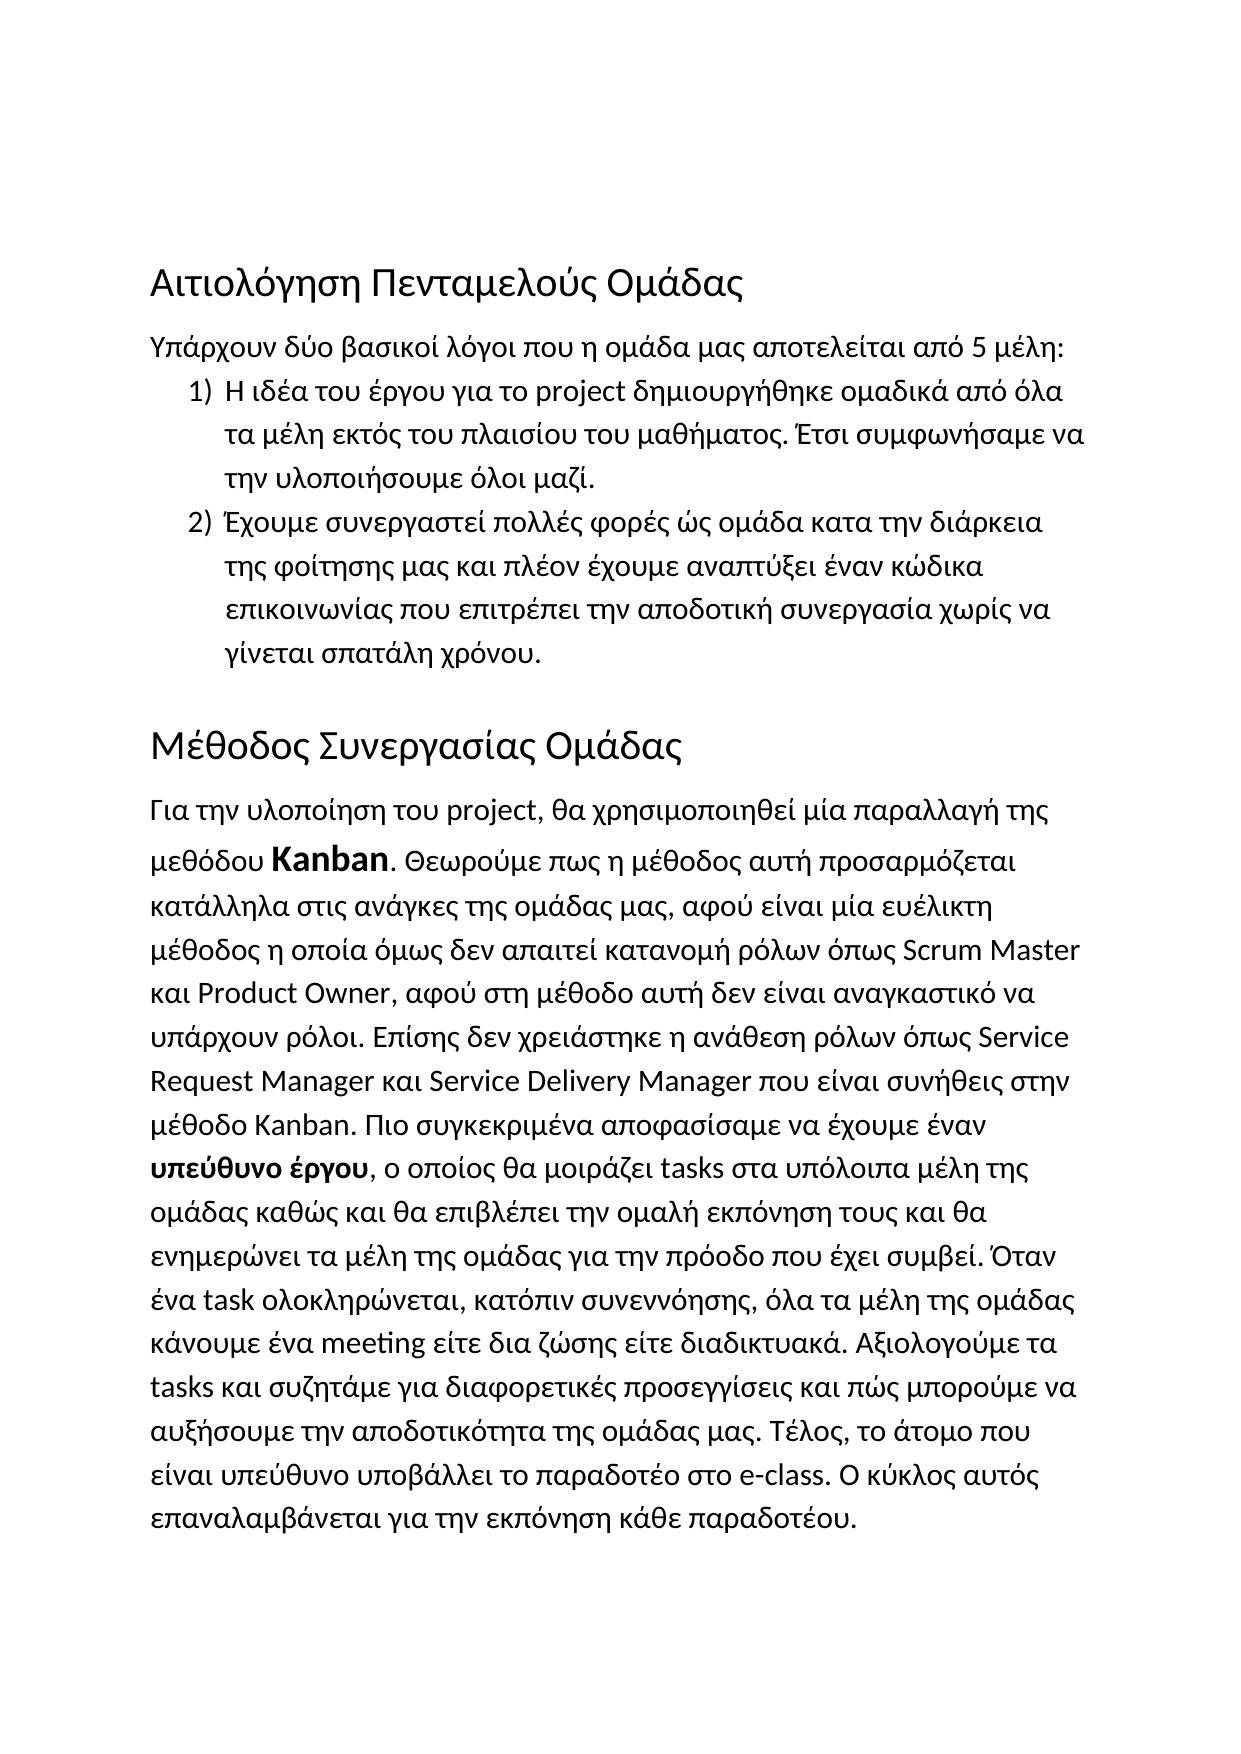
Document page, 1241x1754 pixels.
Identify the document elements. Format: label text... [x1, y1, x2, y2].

list Η ιδέα του έργου για το project δημιουργήθηκε ομαδικά από όλα τα μέλη εκτός του πλαισίου του μαθήματος. Έτσι συμφωνήσαμε να την υλοποιήσουμε όλοι μαζί. [187, 371, 1090, 496]
subtitle Αιτιολόγηση Πενταμελούς Ομάδας [150, 256, 1090, 307]
text Για την υλοποίηση του project, θα χρησιμοποιηθεί μία παραλλαγή της μεθόδου Kanban. Θεωρούμε πως η μέθοδος αυτή προσαρμόζεται κατάλληλα στις ανάγκες της ομάδας μας, αφού είναι μία ευέλικτη μέθοδος η οποία όμως δεν απαιτεί κατανομή ρόλων όπως Scrum Master και Product Owner, αφού στη μέθοδο αυτή δεν είναι αναγκαστικό να υπάρχουν ρόλοι. Επίσης δεν χρειάστηκε η ανάθεση ρόλων όπως Service Request Manager και Service Delivery Manager που είναι συνήθεις στην μέθοδο Kanban. Πιο συγκεκριμένα αποφασίσαμε να έχουμε έναν υπεύθυνο έργου, ο οποίος θα μοιράζει tasks στα υπόλοιπα μέλη της ομάδας καθώς και θα επιβλέπει την ομαλή εκπόνηση τους και θα ενημερώνει τα μέλη της ομάδας για την πρόοδο που έχει συμβεί. Όταν ένα task ολοκληρώνεται, κατόπιν συνεννόησης, όλα τα μέλη της ομάδας κάνουμε ένα meeting είτε δια ζώσης είτε διαδικτυακά. Αξιολογούμε τα tasks και συζητάμε για διαφορετικές προσεγγίσεις και πώς μπορούμε να αυξήσουμε την αποδοτικότητα της ομάδας μας. Τέλος, το άτομο που είναι υπεύθυνο υποβάλλει το παραδοτέο στο e-class. Ο κύκλος αυτός επαναλαμβάνεται για την εκπόνηση κάθε παραδοτέου. [150, 789, 1090, 1537]
list Έχουμε συνεργαστεί πολλές φορές ώς ομάδα κατα την διάρκεια της φοίτησης μας και πλέον έχουμε αναπτύξει έναν κώδικα επικοινωνίας που επιτρέπει την αποδοτική συνεργασία χωρίς να γίνεται σπατάλη χρόνου. [187, 502, 1090, 671]
text Υπάρχουν δύο βασικοί λόγοι που η ομάδα μας αποτελείται από 5 μέλη: [150, 327, 1090, 365]
subtitle Μέθοδος Συνεργασίας Ομάδας [150, 719, 1090, 769]
